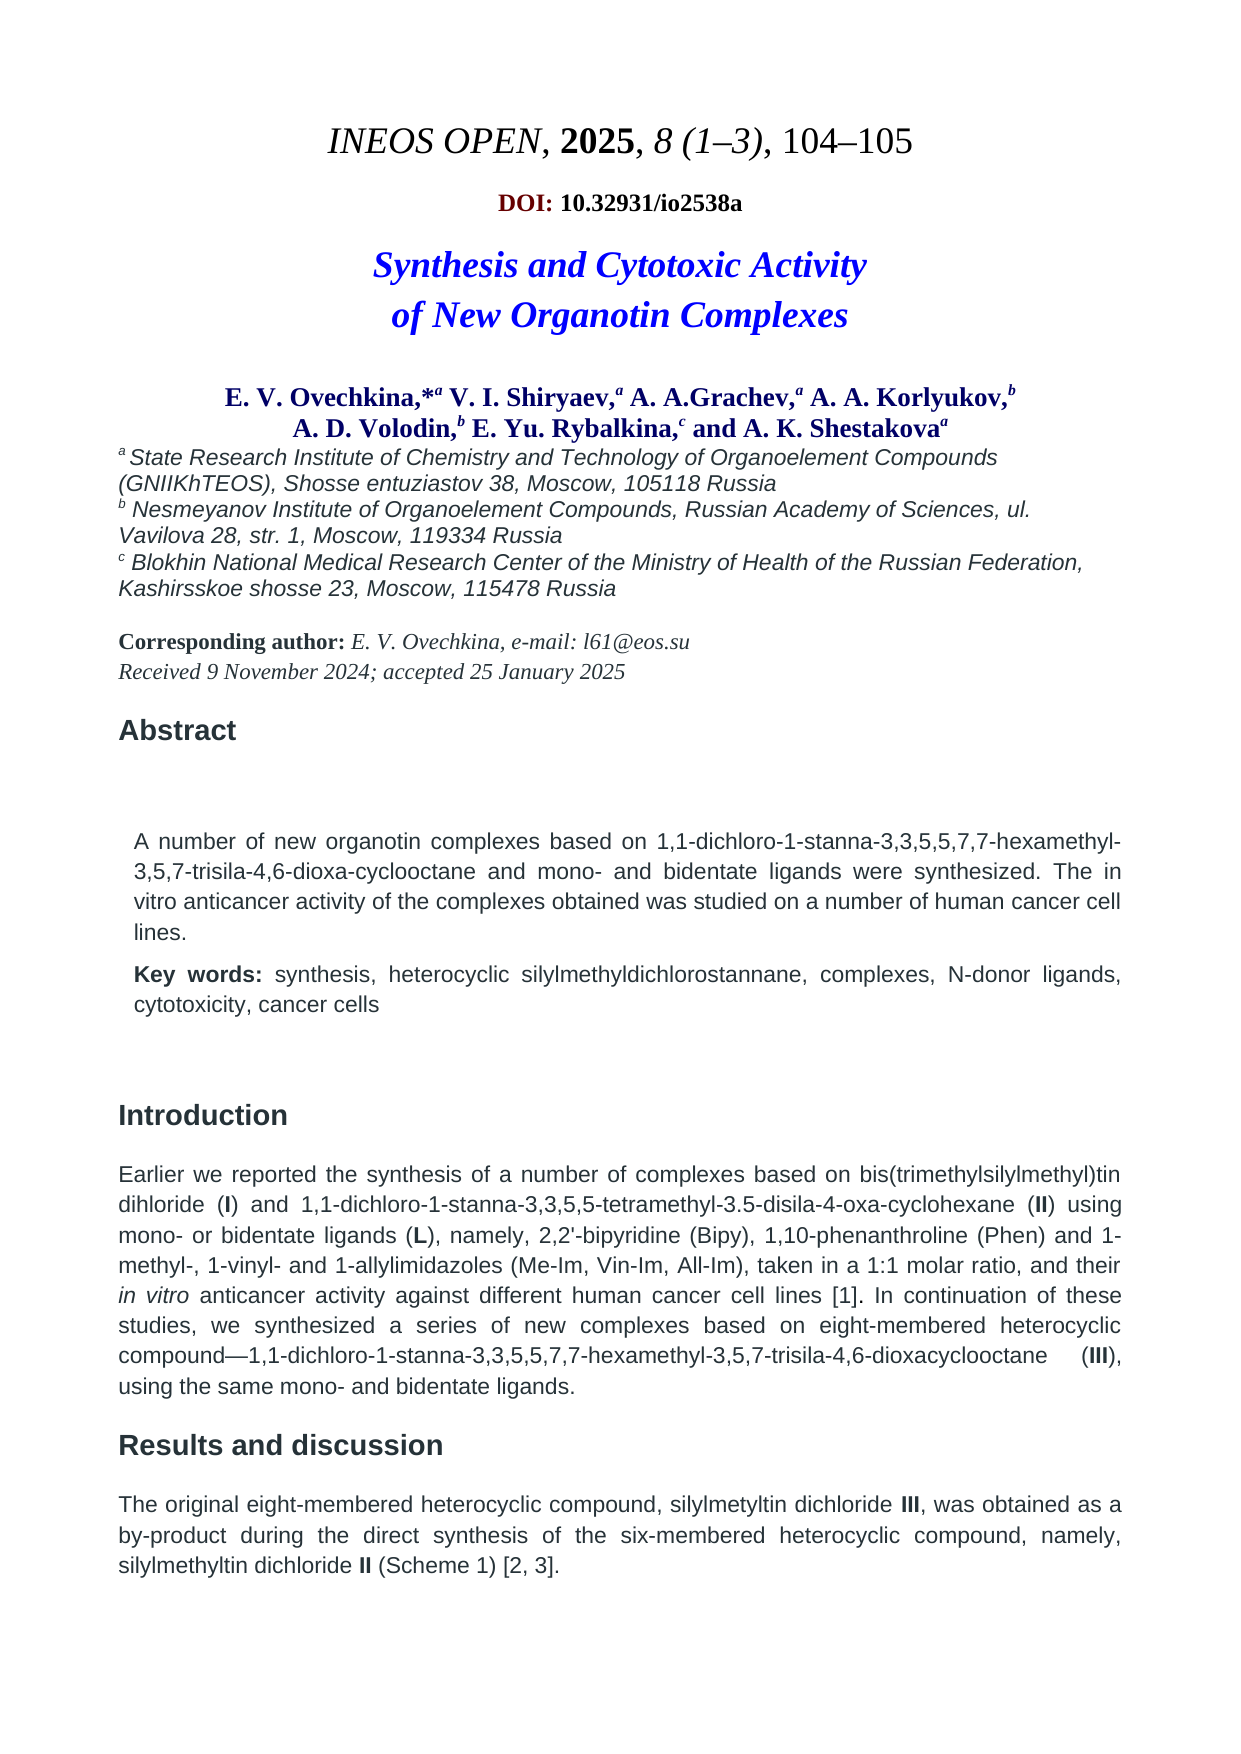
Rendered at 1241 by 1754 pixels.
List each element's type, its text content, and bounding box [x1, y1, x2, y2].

text The original eight-membered heterocyclic compound, silylmetyltin dichloride III, was obtained as a by-product during the direct synthesis of the six-membered heterocyclic compound, namely, silylmethyltin dichloride II (Scheme 1) [2, 3]. [118, 1491, 1122, 1578]
text Earlier we reported the synthesis of a number of complexes based on bis(trimethylsilylmethyl)tin dihloride (I) and 1,1-dichloro-1-stanna-3,3,5,5-tetramethyl-3.5-disila-4-oxa-cyclohexane (II) using mono- or bidentate ligands (L), namely, 2,2'-bipyridine (Bipy), 1,10-phenanthroline (Phen) and 1-methyl-, 1-vinyl- and 1-allylimidazoles (Me-Im, Vin-Im, All-Im), taken in a 1:1 molar ratio, and their in vitro anticancer activity against different human cancer cell lines [1]. In continuation of these studies, we synthesized a series of new complexes based on eight-membered heterocyclic compound—1,1-dichloro-1-stanna-3,3,5,5,7,7-hexamethyl-3,5,7-trisila-4,6-dioxacyclooctane (III), using the same mono- and bidentate ligands. [118, 1161, 1122, 1399]
text A number of new organotin complexes based on 1,1-dichloro-1-stanna-3,3,5,5,7,7-hexamethyl-3,5,7-trisila-4,6-dioxa-cyclooctane and mono- and bidentate ligands were synthesized. The in vitro anticancer activity of the complexes obtained was studied on a number of human cancer cell lines. [133, 828, 1122, 945]
text Abstract [118, 713, 1122, 747]
text DOI: 10.32931/io2538a [118, 188, 1122, 217]
text E. V. Ovechkina,*a V. I. Shiryaev,a A. A.Grachev,а А. А. Korlyukov,b А. D. Volodin,b Е. Yu. Rybalkina,c and А. К. Shestakovaа [118, 381, 1122, 443]
text Results and discussion [118, 1428, 1122, 1461]
text INEOS OPEN, 2025, 8 (1–3), 104–105 [118, 118, 1122, 161]
title Synthesis and Cytotoxic Activity of New Organotin Complexes [118, 242, 1122, 335]
text Key words: synthesis, heterocyclic silylmethyldichlorostannane, complexes, N-donor ligands, cytotoxicity, cancer cells [133, 961, 1122, 1018]
text Introduction [118, 1098, 1122, 1131]
text a State Research Institute of Chemistry and Technology of Organoelement Compounds (GNIIKhTEOS), Shosse entuziastov 38, Moscow, 105118 Russia b Nesmeyanov Institute of Organoelement Compounds, Russian Academy of Sciences, ul. Vavilova 28, str. 1, Moscow, 119334 Russia c Blokhin National Medical Research Center of the Ministry of Health of the Russian Federation, Kashirsskoe shosse 23, Moscow, 115478 Russia [118, 443, 1122, 628]
text Corresponding author: E. V. Ovechkina, e-mail: l61@eos.su Received 9 November 2024; accepted 25 January 2025 [118, 628, 1122, 684]
